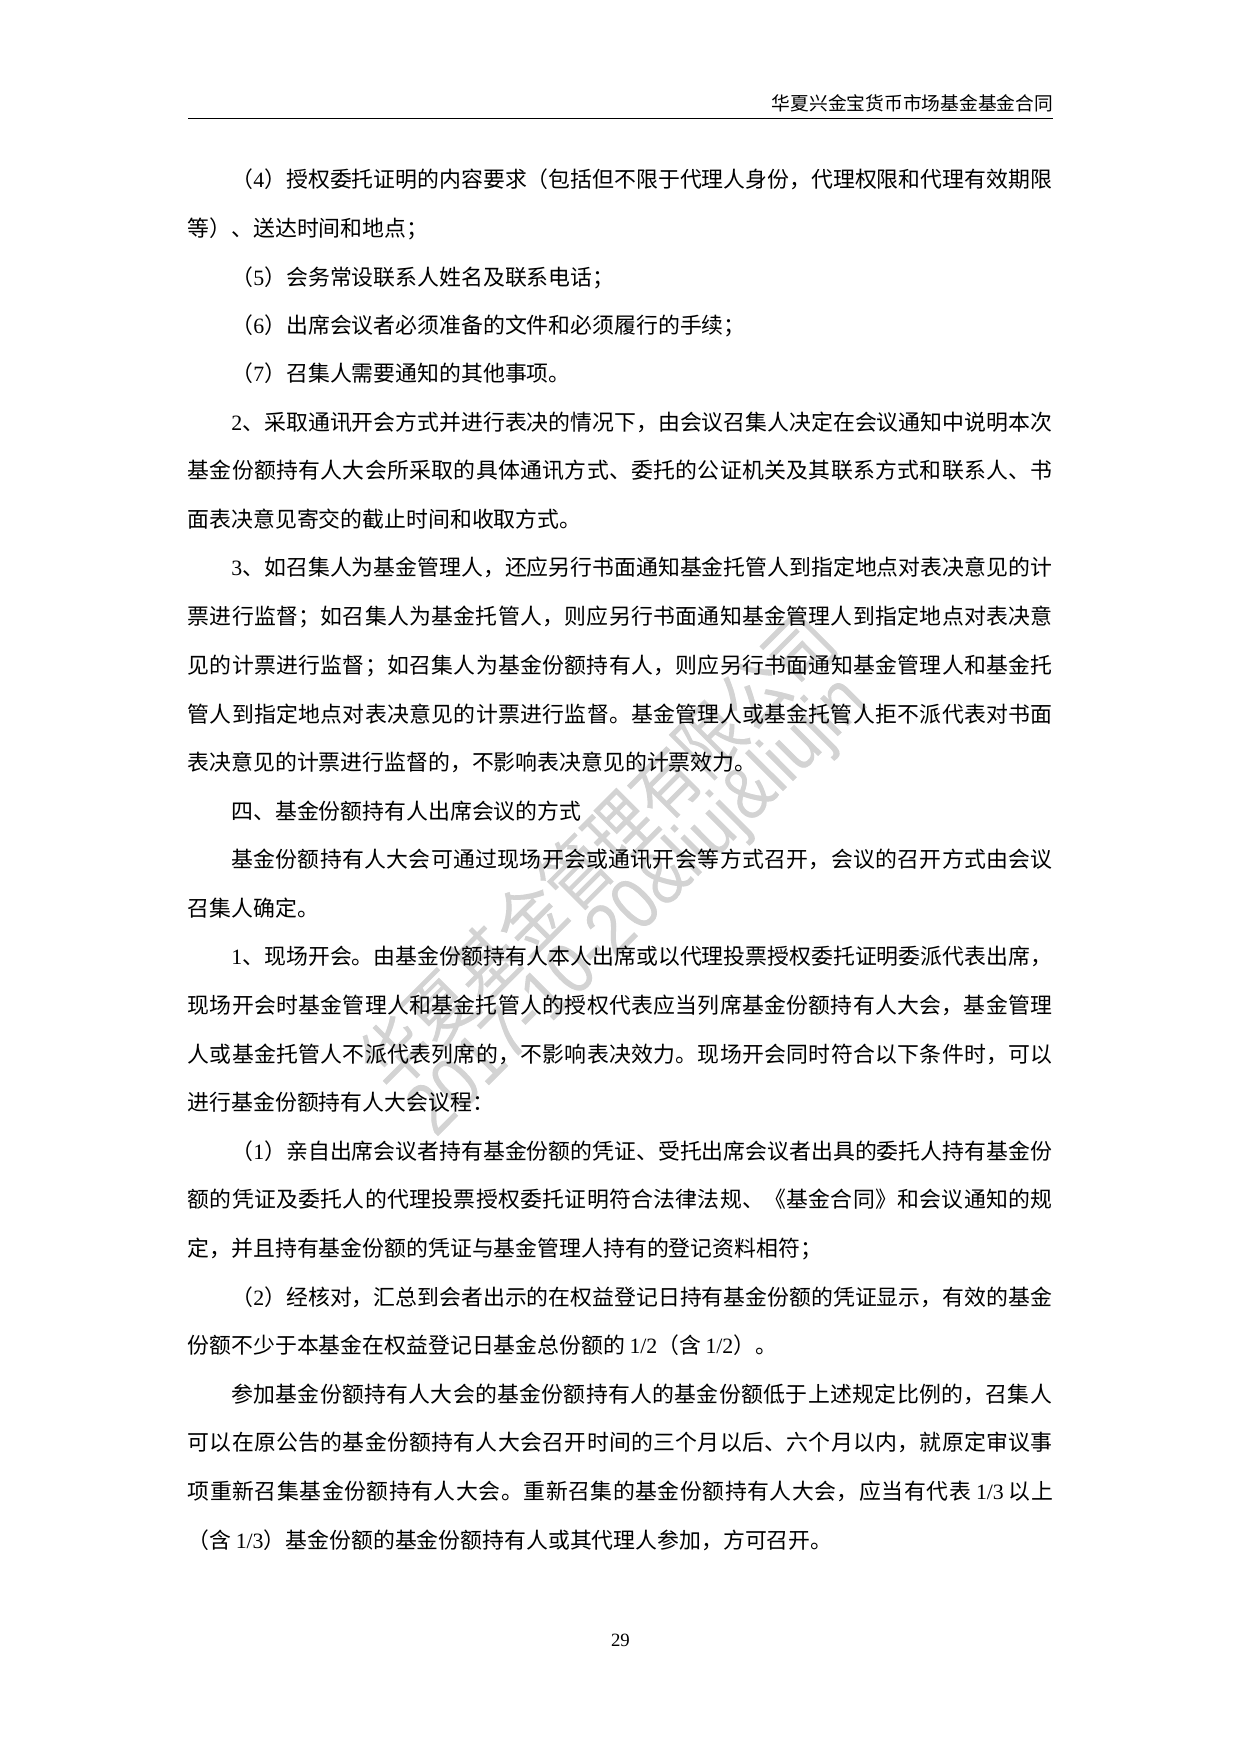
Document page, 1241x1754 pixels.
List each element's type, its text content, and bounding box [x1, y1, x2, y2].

text 基金份额持有人大会可通过现场开会或通讯开会等方式召开，会议的召开方式由会议召集人确定。 [187, 842, 1053, 923]
text （2）经核对，汇总到会者出示的在权益登记日持有基金份额的凭证显示，有效的基金份额不少于本基金在权益登记日基金总份额的1/2（含1/2）。 [187, 1279, 1053, 1360]
text 3、如召集人为基金管理人，还应另行书面通知基金托管人到指定地点对表决意见的计票进行监督；如召集人为基金托管人，则应另行书面通知基金管理人到指定地点对表决意见的计票进行监督；如召集人为基金份额持有人，则应另行书面通知基金管理人和基金托管人到指定地点对表决意见的计票进行监督。基金管理人或基金托管人拒不派代表对书面表决意见的计票进行监督的，不影响表决意见的计票效力。 [187, 550, 1053, 777]
text 四、基金份额持有人出席会议的方式 [187, 793, 1053, 826]
text （5）会务常设联系人姓名及联系电话； [187, 259, 1053, 292]
text 1、现场开会。由基金份额持有人本人出席或以代理投票授权委托证明委派代表出席，现场开会时基金管理人和基金托管人的授权代表应当列席基金份额持有人大会，基金管理人或基金托管人不派代表列席的，不影响表决效力。现场开会同时符合以下条件时，可以进行基金份额持有人大会议程： [187, 939, 1053, 1117]
text （6）出席会议者必须准备的文件和必须履行的手续； [187, 307, 1053, 340]
text （7）召集人需要通知的其他事项。 [187, 356, 1053, 388]
text 参加基金份额持有人大会的基金份额持有人的基金份额低于上述规定比例的，召集人可以在原公告的基金份额持有人大会召开时间的三个月以后、六个月以内，就原定审议事项重新召集基金份额持有人大会。重新召集的基金份额持有人大会，应当有代表1/3以上（含1/3）基金份额的基金份额持有人或其代理人参加，方可召开。 [187, 1376, 1053, 1555]
text 2、采取通讯开会方式并进行表决的情况下，由会议召集人决定在会议通知中说明本次基金份额持有人大会所采取的具体通讯方式、委托的公证机关及其联系方式和联系人、书面表决意见寄交的截止时间和收取方式。 [187, 404, 1053, 534]
text （1）亲自出席会议者持有基金份额的凭证、受托出席会议者出具的委托人持有基金份额的凭证及委托人的代理投票授权委托证明符合法律法规、《基金合同》和会议通知的规定，并且持有基金份额的凭证与基金管理人持有的登记资料相符； [187, 1133, 1053, 1263]
text （4）授权委托证明的内容要求（包括但不限于代理人身份，代理权限和代理有效期限等）、送达时间和地点； [187, 162, 1053, 243]
